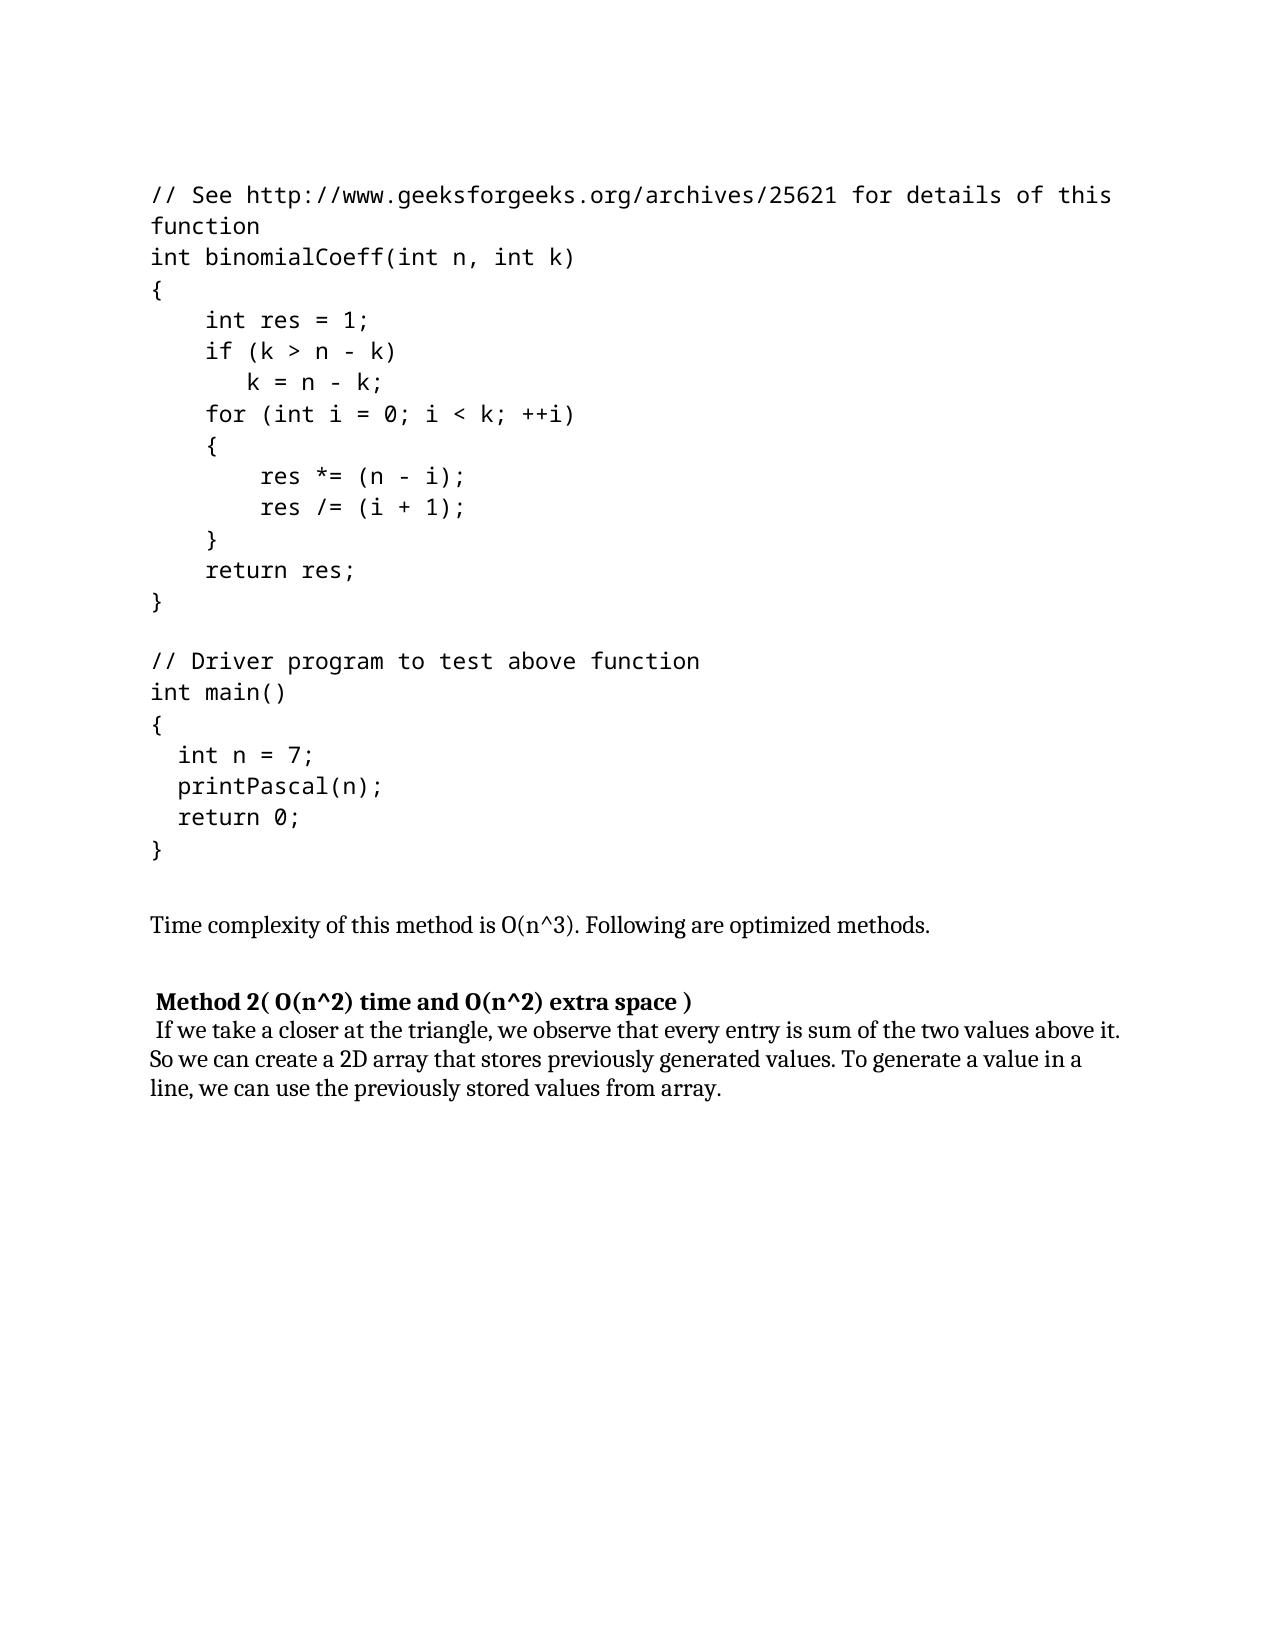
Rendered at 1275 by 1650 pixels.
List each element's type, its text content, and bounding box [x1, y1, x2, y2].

text Time complexity of this method is O(n^3). Following are optimized methods. [150, 911, 1125, 940]
text Method 2( O(n^2) time and O(n^2) extra space ) If we take a closer at the triangle, we observe that every entry is sum of the two values above it. So we can create a 2D array that stores previously generated values. To generate a value in a line, we can use the previously stored values from array. [150, 959, 1125, 1102]
